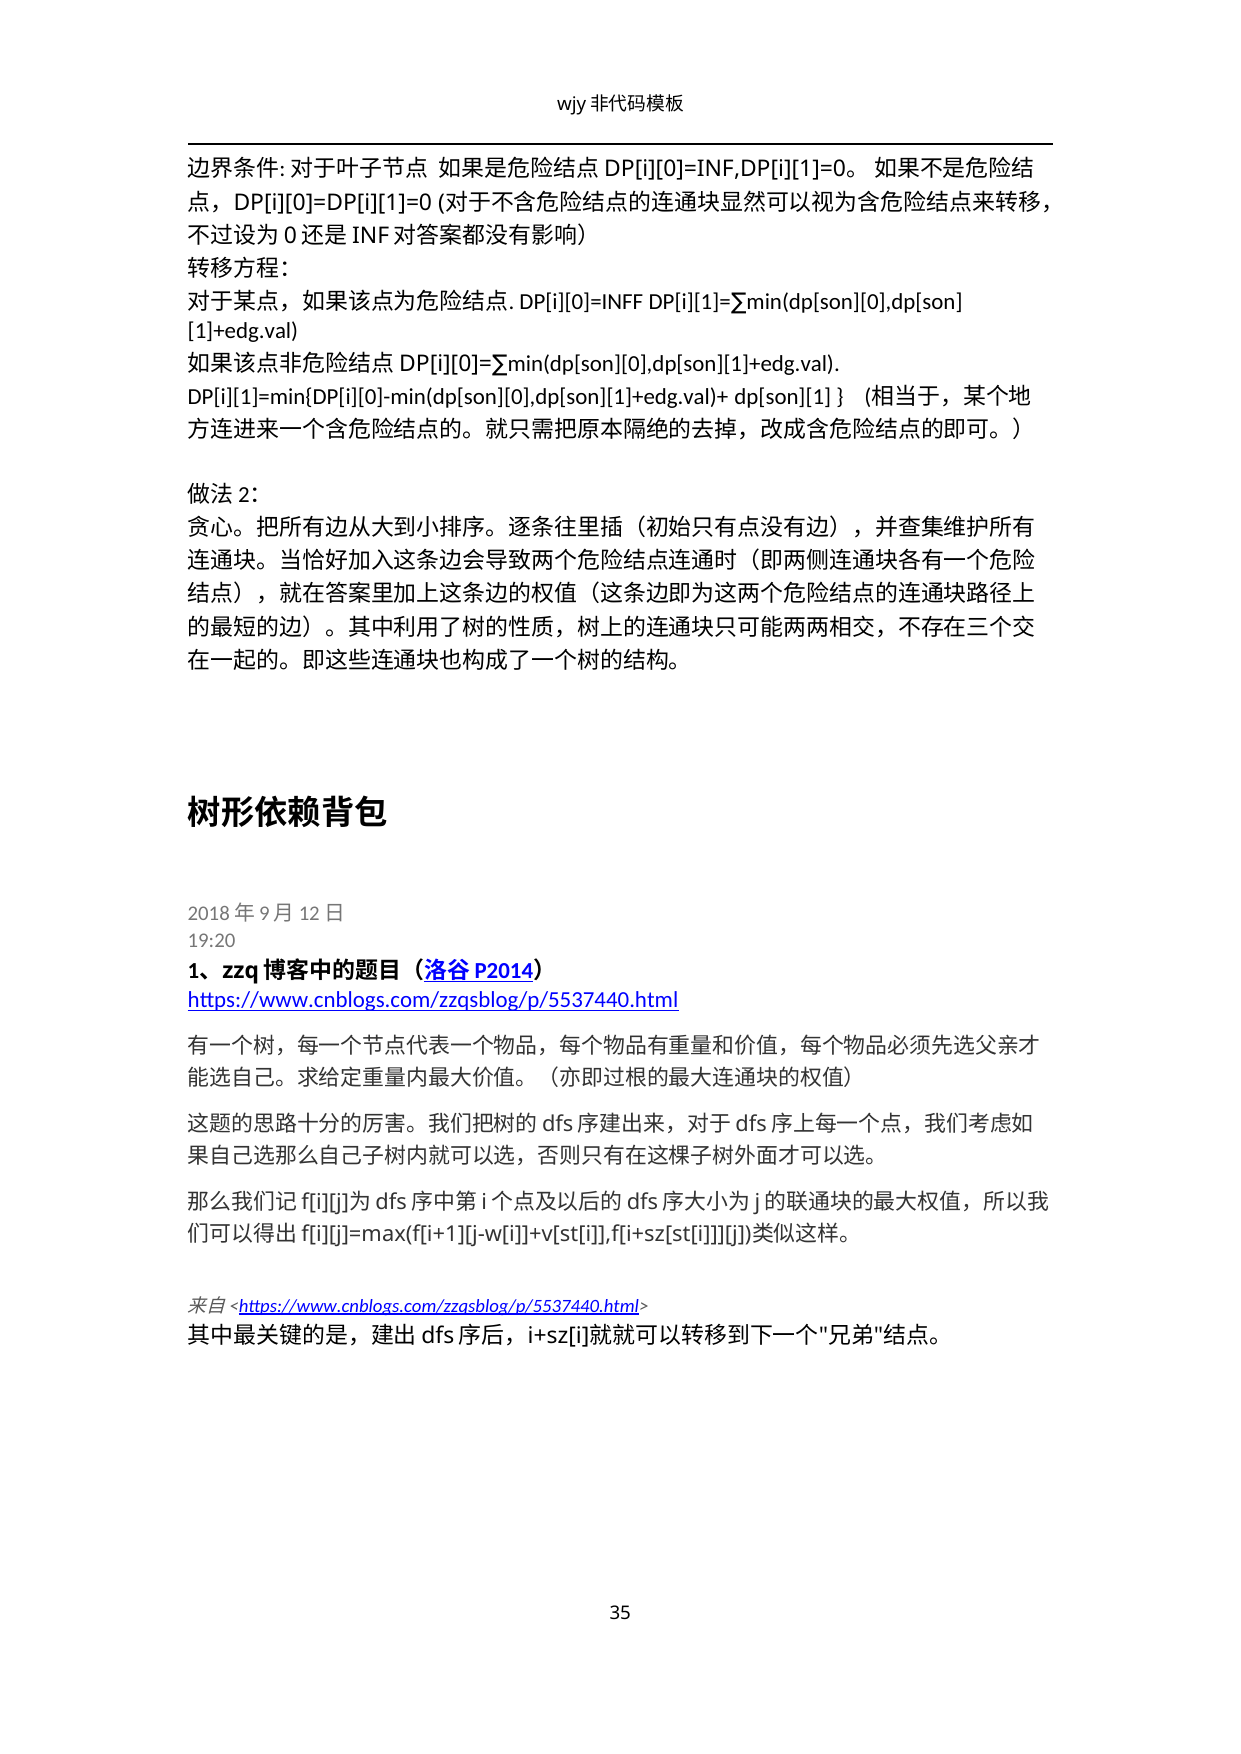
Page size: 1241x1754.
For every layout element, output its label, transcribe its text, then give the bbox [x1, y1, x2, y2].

text 1、zzq博客中的题目（洛谷P2014） [187, 952, 1053, 986]
text 对于某点，如果该点为危险结点. DP[i][0]=INFF DP[i][1]=∑min(dp[son][0],dp[son][1]+edg.val) [187, 283, 1053, 344]
text 2018年9月12日 [187, 897, 1053, 927]
text 边界条件: 对于叶子节点 如果是危险结点 DP[i][0]=INF,DP[i][1]=0。 如果不是危险结点，DP[i][0]=DP[i][1]=0 (对于不含危险结点的连通块显然可以视为含危险结点来转移，不过设为0还是INF对答案都没有影响） [187, 150, 1053, 250]
text 那么我们记f[i][j]为dfs序中第i个点及以后的dfs序大小为j的联通块的最大权值，所以我们可以得出f[i][j]=max(f[i+1][j-w[i]]+v[st[i]],f[i+sz[st[i]]][j])类似这样。 [752, 1184, 1053, 1248]
text 19:20 [187, 927, 1053, 952]
text 转移方程： [187, 250, 1053, 283]
text https://www.cnblogs.com/zzqsblog/p/5537440.html [187, 986, 1053, 1013]
text 如果该点非危险结点 DP[i][0]=∑min(dp[son][0],dp[son][1]+edg.val). [187, 344, 1053, 378]
subtitle 树形依赖背包 [187, 786, 1053, 834]
text 来自 <https://www.cnblogs.com/zzqsblog/p/5537440.html> [187, 1290, 1053, 1317]
text 这题的思路十分的厉害。我们把树的dfs序建出来，对于dfs序上每一个点，我们考虑如果自己选那么自己子树内就可以选，否则只有在这棵子树外面才可以选。 [887, 1106, 1053, 1169]
text 其中最关键的是，建出dfs序后，i+sz[i]就就可以转移到下一个"兄弟"结点。 [187, 1317, 1053, 1351]
text 有一个树，每一个节点代表一个物品，每个物品有重量和价值，每个物品必须先选父亲才能选自己。求给定重量内最大价值。（亦即过根的最大连通块的权值） [866, 1028, 1053, 1091]
text 贪心。把所有边从大到小排序。逐条往里插（初始只有点没有边），并查集维护所有连通块。当恰好加入这条边会导致两个危险结点连通时（即两侧连通块各有一个危险结点），就在答案里加上这条边的权值（这条边即为这两个危险结点的连通块路径上的最短的边）。其中利用了树的性质，树上的连通块只可能两两相交，不存在三个交在一起的。即这些连通块也构成了一个树的结构。 [187, 509, 1053, 675]
text DP[i][1]=min{DP[i][0]-min(dp[son][0],dp[son][1]+edg.val)+ dp[son][1] } (相当于，某个地方连进来一个含危险结点的。就只需把原本隔绝的去掉，改成含危险结点的即可。） [187, 378, 1053, 444]
text 做法2： [187, 476, 1053, 509]
